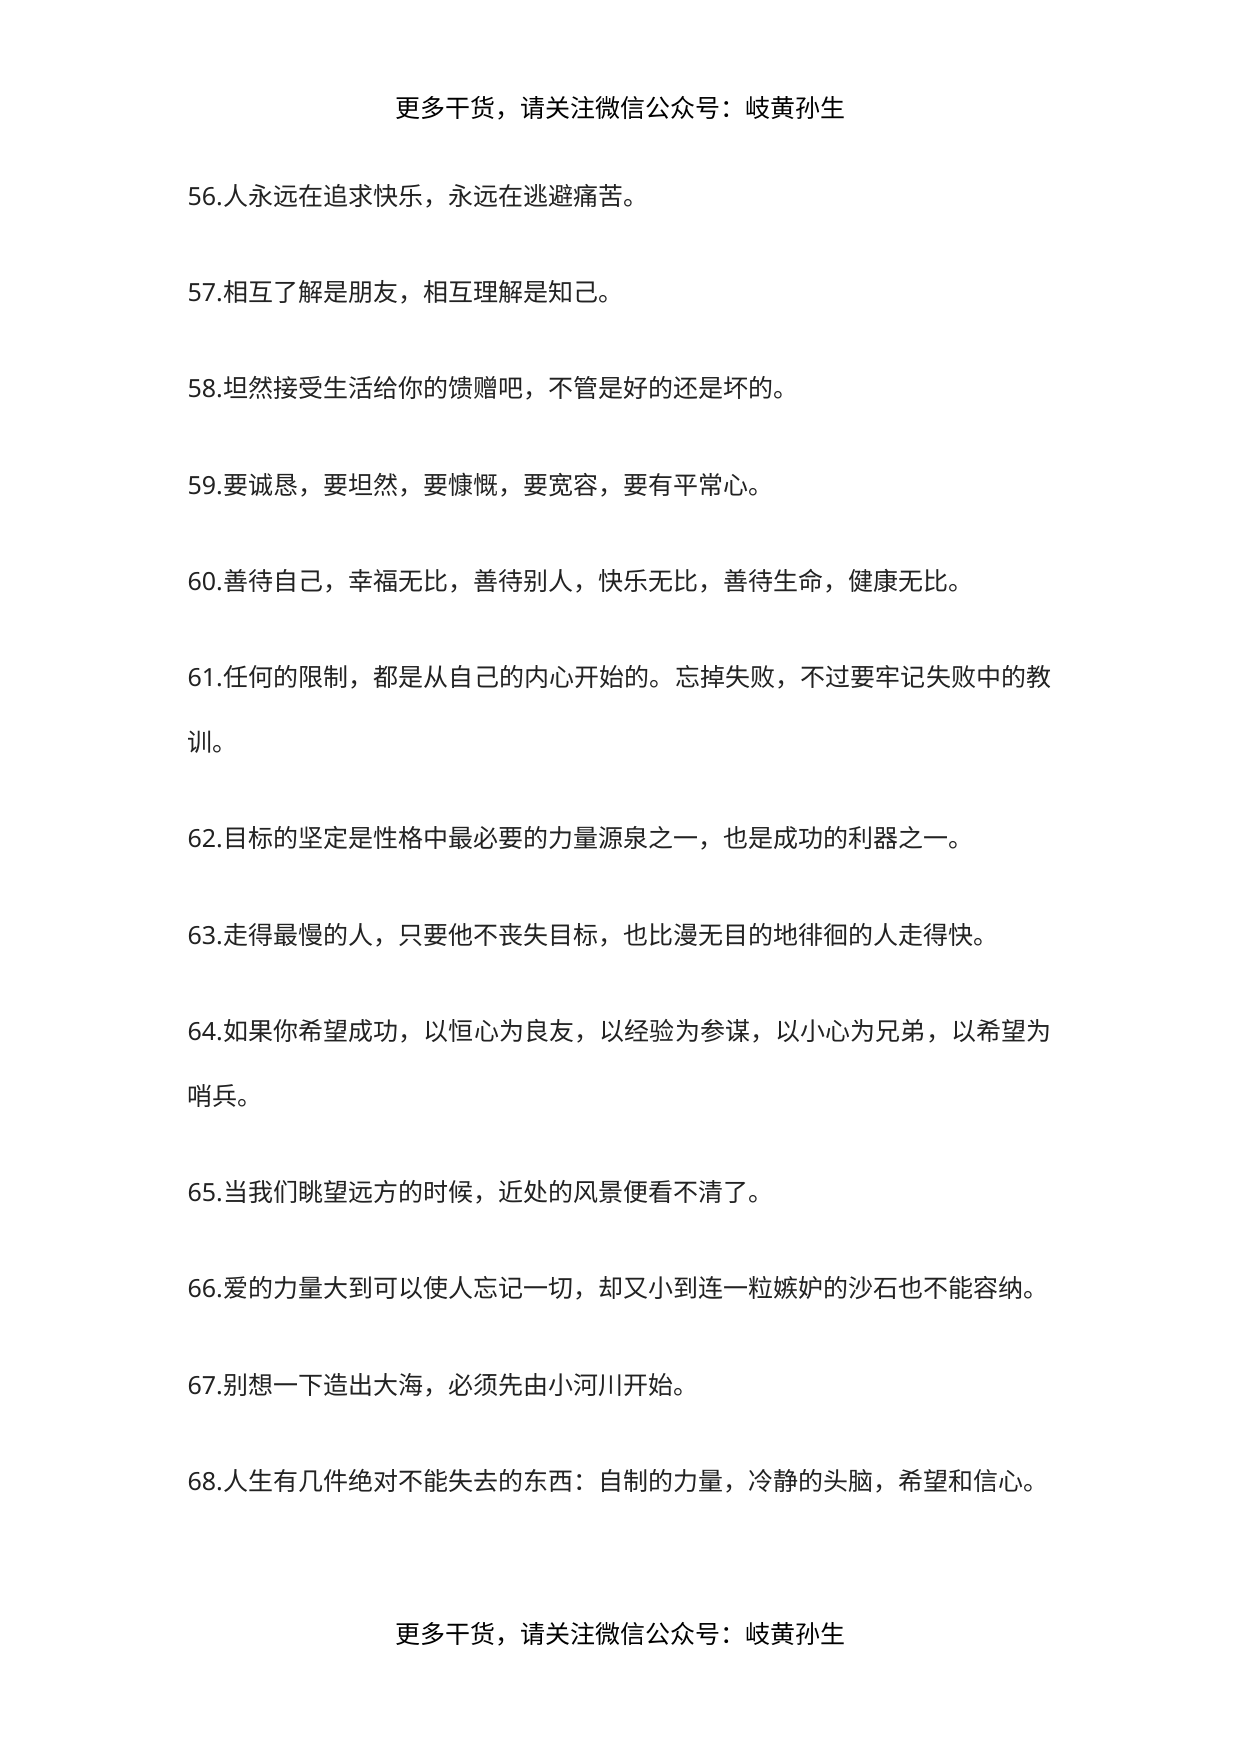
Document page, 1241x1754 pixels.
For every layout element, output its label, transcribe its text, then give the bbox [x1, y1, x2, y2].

text 58.坦然接受生活给你的馈赠吧，不管是好的还是坏的。 [187, 354, 1053, 419]
text 62.目标的坚定是性格中最必要的力量源泉之一，也是成功的利器之一。 [187, 804, 1053, 869]
text 64.如果你希望成功，以恒心为良友，以经验为参谋，以小心为兄弟，以希望为哨兵。 [187, 997, 1053, 1127]
text 66.爱的力量大到可以使人忘记一切，却又小到连一粒嫉妒的沙石也不能容纳。 [187, 1254, 1053, 1319]
text 63.走得最慢的人，只要他不丧失目标，也比漫无目的地徘徊的人走得快。 [187, 901, 1053, 966]
text 60.善待自己，幸福无比，善待别人，快乐无比，善待生命，健康无比。 [187, 547, 1053, 612]
text 67.别想一下造出大海，必须先由小河川开始。 [187, 1351, 1053, 1416]
text 56.人永远在追求快乐，永远在逃避痛苦。 [187, 162, 1053, 227]
text 57.相互了解是朋友，相互理解是知己。 [187, 258, 1053, 323]
text 68.人生有几件绝对不能失去的东西：自制的力量，冷静的头脑，希望和信心。 [187, 1447, 1053, 1512]
text 61.任何的限制，都是从自己的内心开始的。忘掉失败，不过要牢记失败中的教训。 [187, 643, 1053, 773]
text 65.当我们眺望远方的时候，近处的风景便看不清了。 [187, 1158, 1053, 1223]
text 59.要诚恳，要坦然，要慷慨，要宽容，要有平常心。 [187, 451, 1053, 516]
